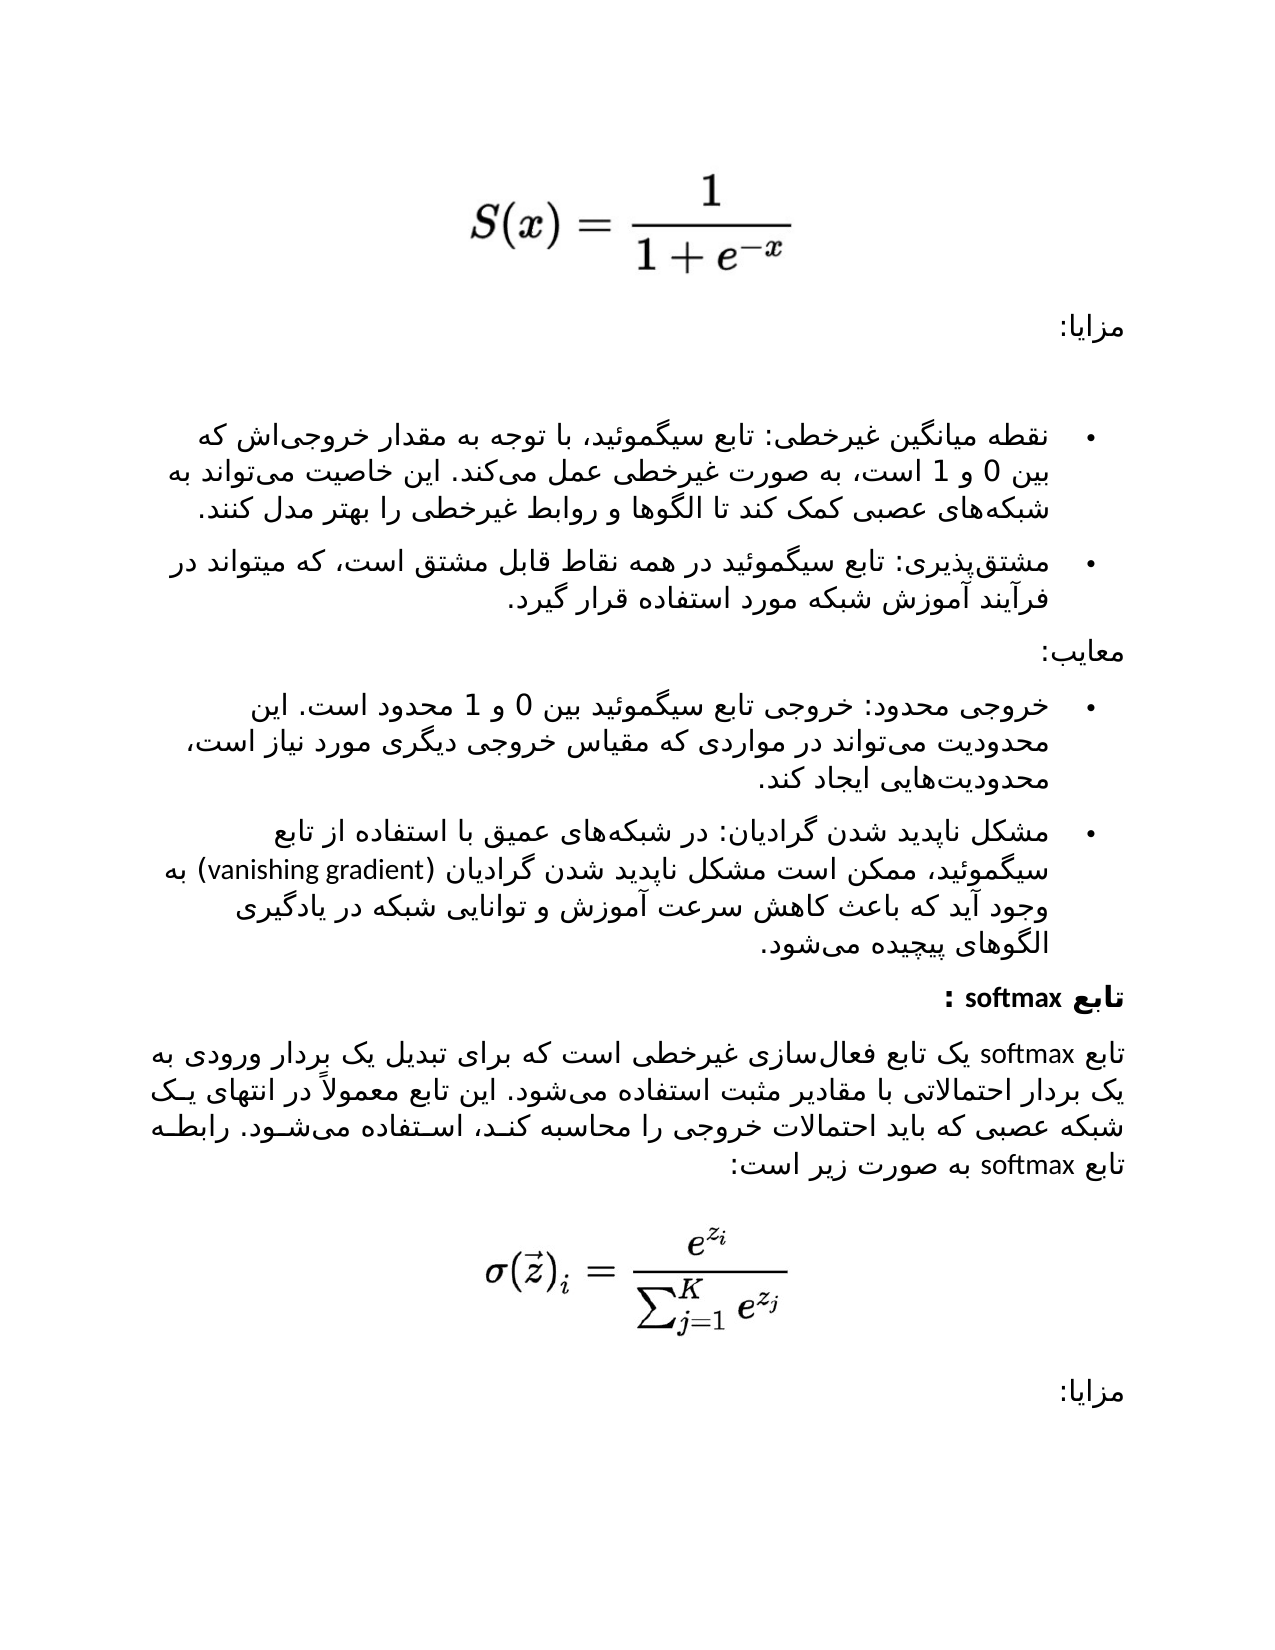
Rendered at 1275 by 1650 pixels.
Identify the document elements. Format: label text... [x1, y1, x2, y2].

text مزایا: [150, 309, 1125, 343]
text تابع softmax : [150, 979, 1125, 1015]
picture [461, 1201, 814, 1356]
list نقطه میانگین غیرخطی: تابع سیگموئید، با توجه به مقدار خروجی‌اش که بین 0 و 1 است، به صورت غیرخطی عمل می‌کند. این خاصیت می‌تواند به شبکه‌های عصبی کمک کند تا الگوها و روابط غیرخطی را بهتر مدل کنند. [150, 418, 1087, 525]
list مشکل ناپدید شدن گرادیان: در شبکه‌های عمیق با استفاده از تابع سیگموئید، ممکن است مشکل ناپدید شدن گرادیان (vanishing gradient) به وجود آید که باعث کاهش سرعت آموزش و توانایی شبکه در یادگیری الگوهای پیچیده می‌شود. [150, 814, 1087, 960]
text تابع softmax یک تابع فعال‌سازی غیرخطی است که برای تبدیل یک بردار ورودی به یک بردار احتمالاتی با مقادیر مثبت استفاده می‌شود. این تابع معمولاً در انتهای یک شبکه عصبی که باید احتمالات خروجی را محاسبه کند، استفاده می‌شود. رابطه تابع softmax به صورت زیر است: [150, 1035, 1125, 1182]
list مشتق‌پذیری: تابع سیگموئید در همه نقاط قابل مشتق است، که میتواند در فرآیند آموزش شبکه مورد استفاده قرار گیرد. [150, 544, 1087, 615]
text مزایا: [150, 1374, 1125, 1408]
text معایب: [150, 634, 1125, 668]
picture [460, 150, 815, 291]
list خروجی محدود: خروجی تابع سیگموئید بین 0 و 1 محدود است. این محدودیت می‌تواند در مواردی که مقیاس خروجی دیگری مورد نیاز است، محدودیت‌هایی ایجاد کند. [150, 688, 1087, 795]
